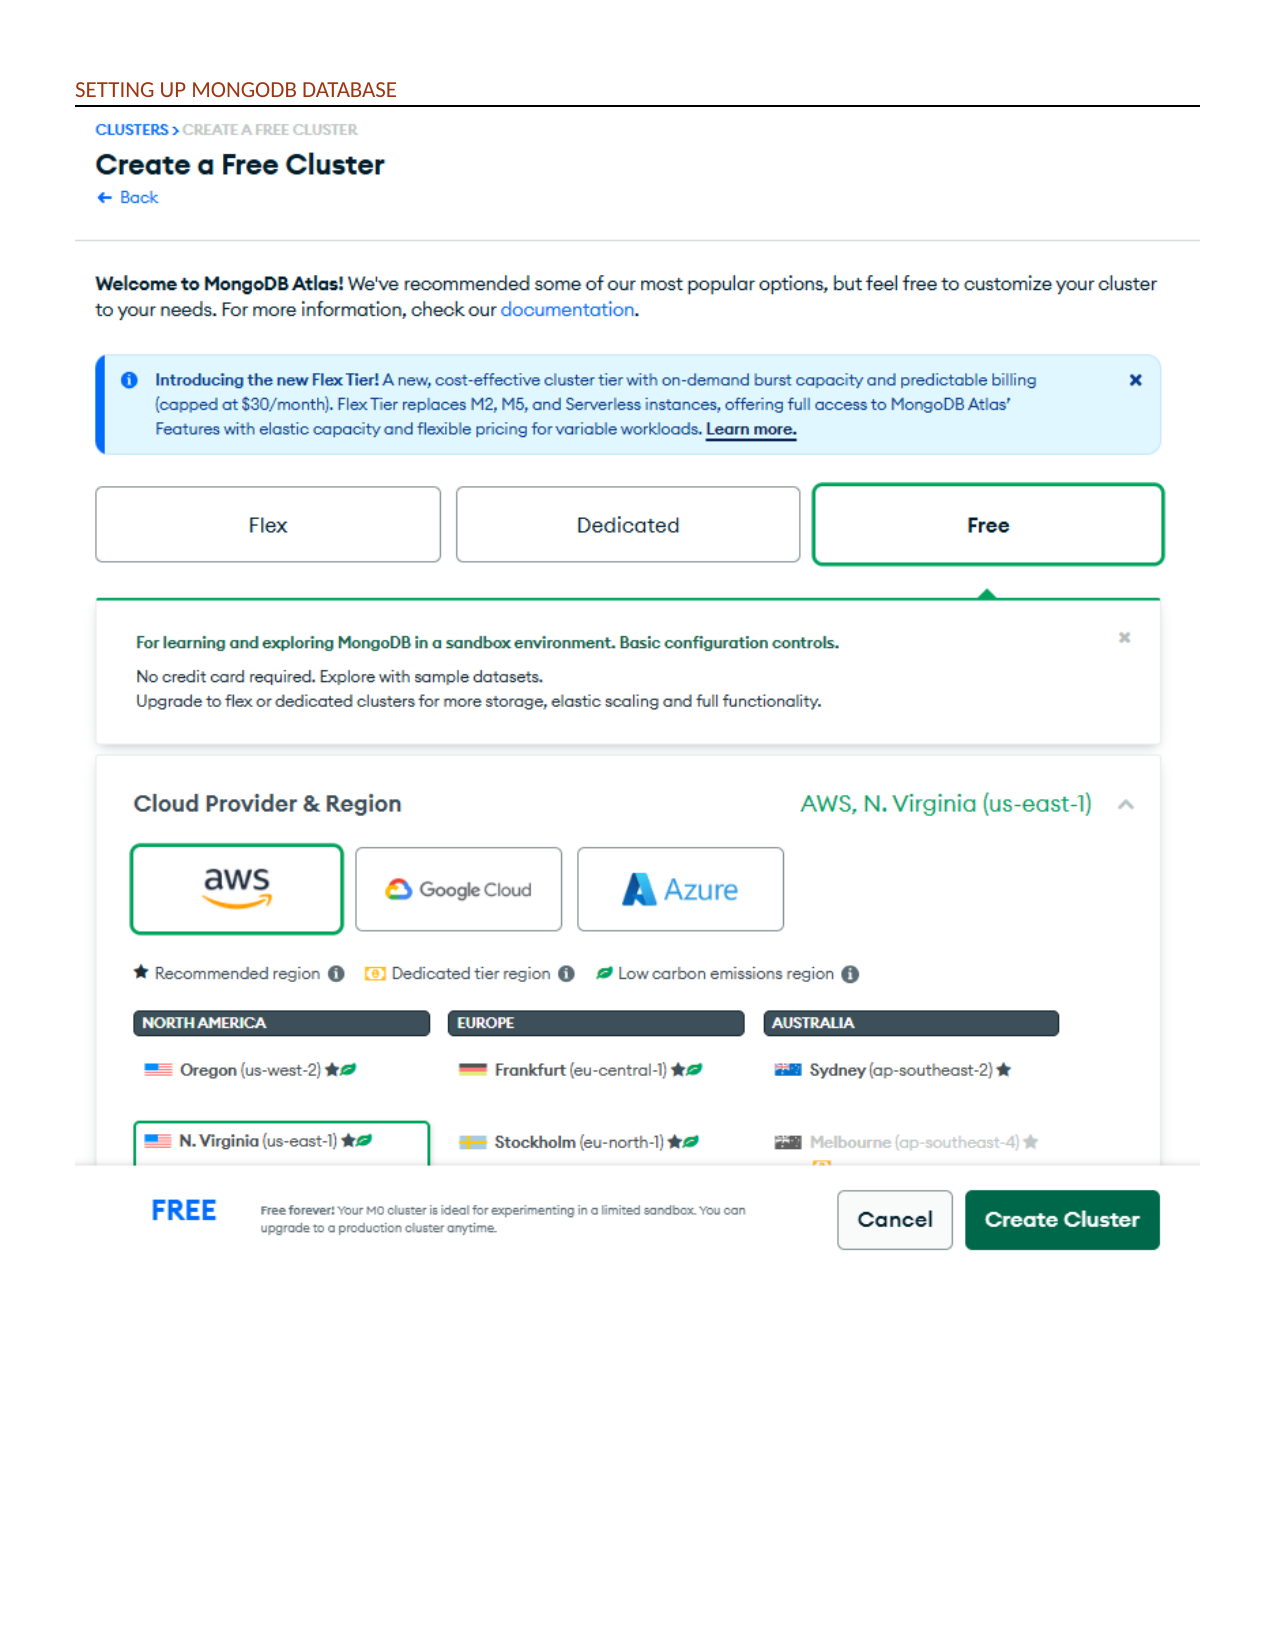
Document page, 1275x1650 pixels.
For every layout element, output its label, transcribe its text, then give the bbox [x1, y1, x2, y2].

subtitle SETTING UP MONGODB DATABASE [75, 75, 1200, 105]
picture [75, 113, 1200, 1257]
